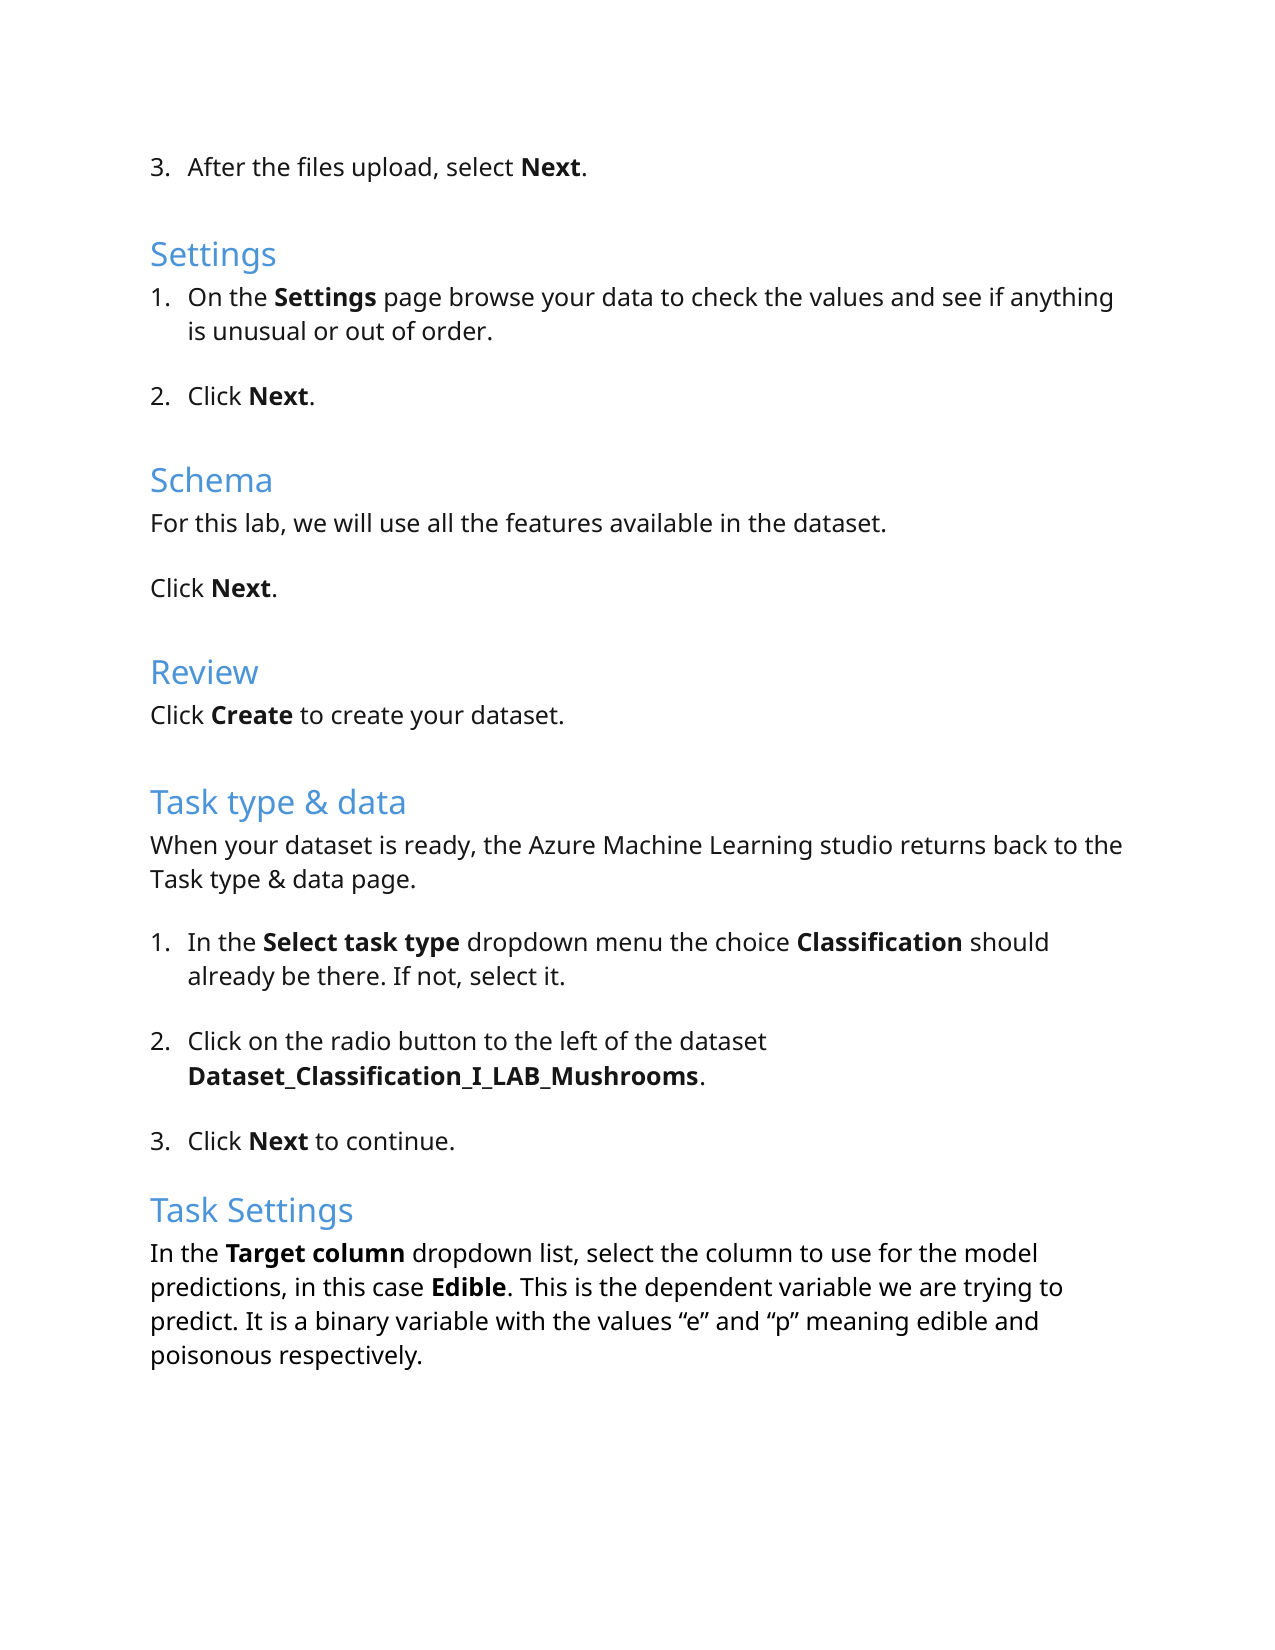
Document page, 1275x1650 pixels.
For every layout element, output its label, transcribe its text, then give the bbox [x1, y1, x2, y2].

subtitle Review [150, 649, 1125, 694]
list In the Select task type dropdown menu the choice Classification should already be there. If not, select it. [150, 925, 1125, 1024]
text Click Create to create your dataset. [150, 698, 1125, 732]
subtitle Settings [150, 231, 1125, 276]
subtitle Task Settings [150, 1187, 1125, 1232]
text Click Next. [150, 571, 1125, 636]
text When your dataset is ready, the Azure Machine Learning studio returns back to the Task type & data page. [150, 827, 1125, 896]
list Click on the radio button to the left of the dataset Dataset_Classification_I_LAB_Mushrooms. [150, 1024, 1125, 1123]
text In the Target column dropdown list, select the column to use for the model predictions, in this case Edible. This is the dependent variable we are trying to predict. It is a binary variable with the values “e” and “p” meaning edible and poisonous respectively. [150, 1236, 1125, 1372]
list After the files upload, select Next. [150, 150, 1125, 184]
list Click Next. [150, 379, 1125, 444]
list Click Next to continue. [150, 1123, 1125, 1157]
text For this lab, we will use all the features available in the dataset. [150, 506, 1125, 571]
list On the Settings page browse your data to check the values and see if anything is unusual or out of order. [150, 279, 1125, 379]
subtitle Schema [150, 457, 1125, 502]
subtitle Task type & data [150, 778, 1125, 824]
